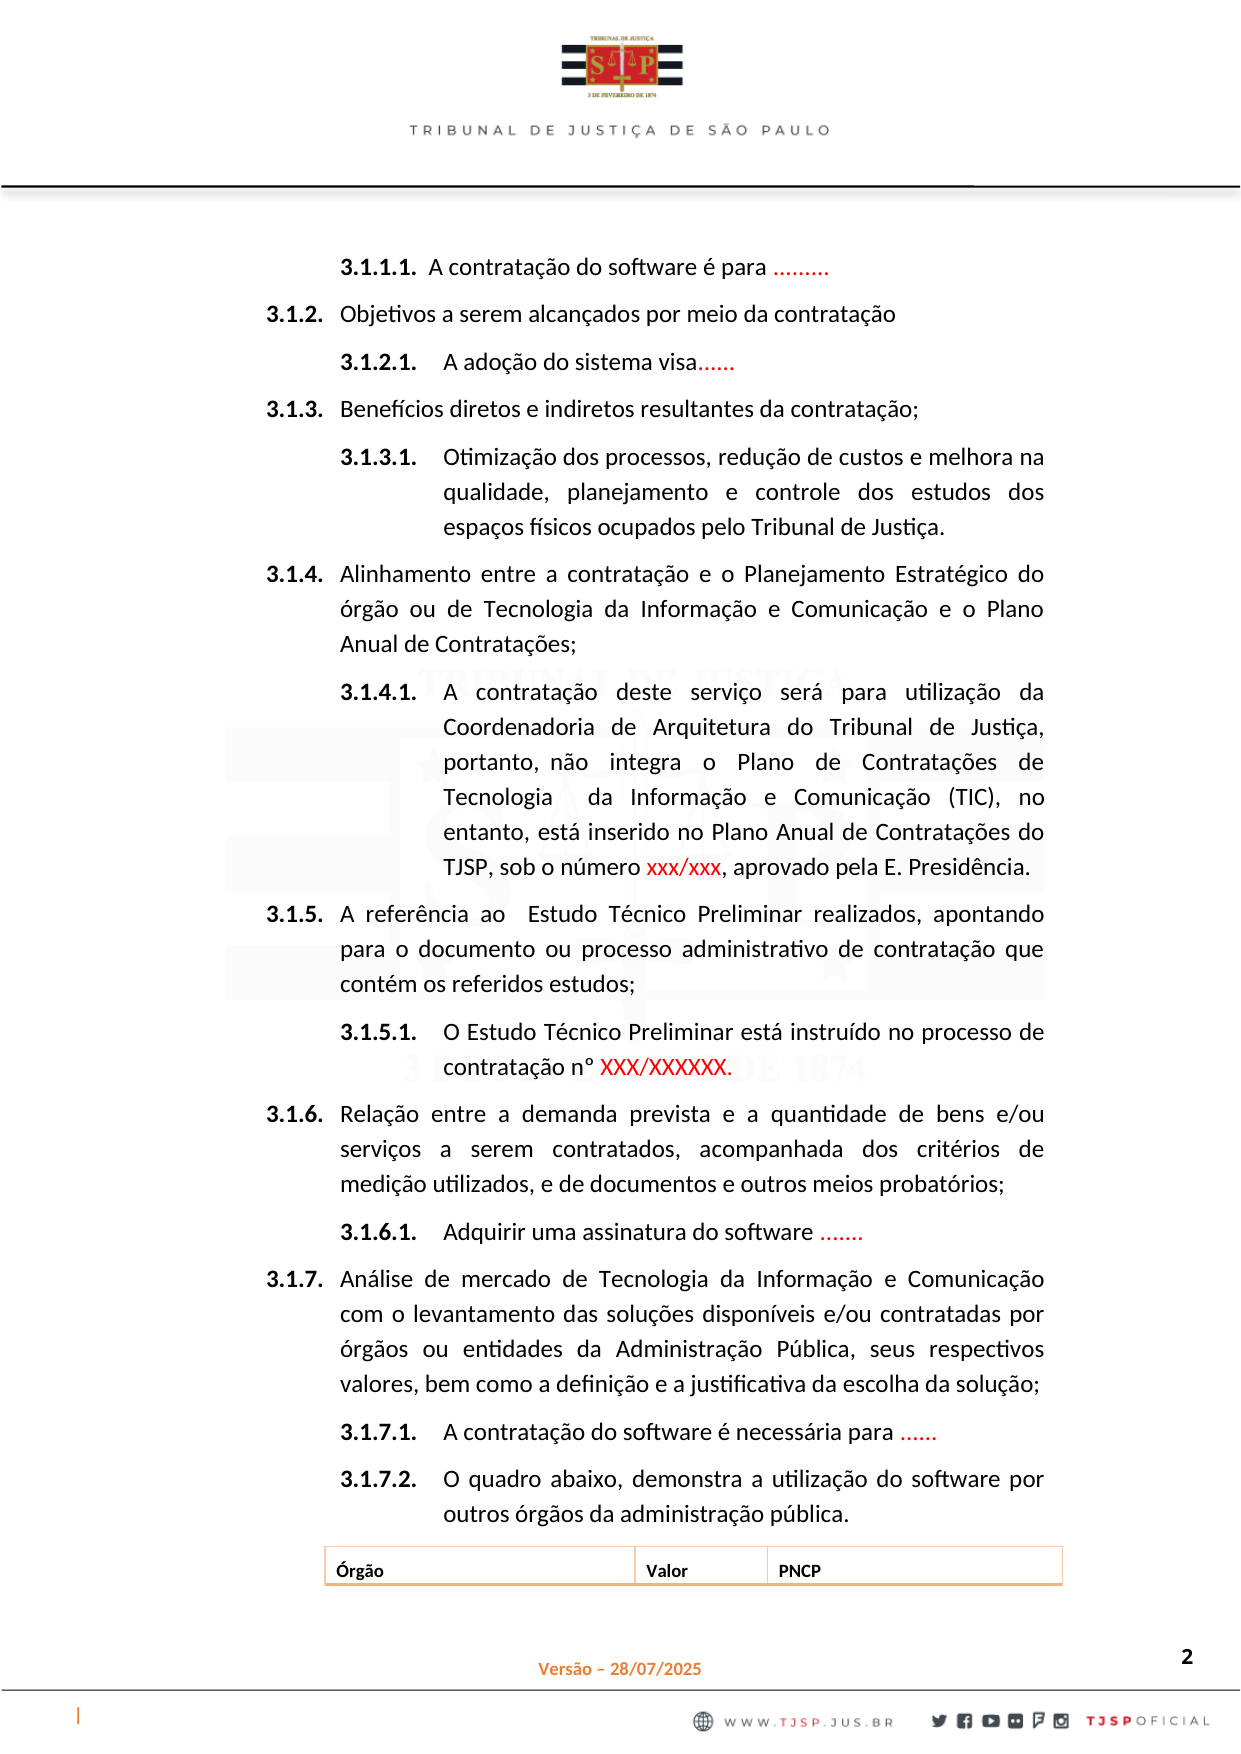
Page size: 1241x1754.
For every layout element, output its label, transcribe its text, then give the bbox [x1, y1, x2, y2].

list O quadro abaixo, demonstra a utilização do software por outros órgãos da administração pública. [340, 1463, 1045, 1529]
list Análise de mercado de Tecnologia da Informação e Comunicação com o levantamento das soluções disponíveis e/ou contratadas por órgãos ou entidades da Administração Pública, seus respectivos valores, bem como a definição e a justificativa da escolha da solução; [266, 1263, 1045, 1399]
list A referência ao Estudo Técnico Preliminar realizados, apontando para o documento ou processo administrativo de contratação que contém os referidos estudos; [266, 898, 1045, 999]
list O Estudo Técnico Preliminar está instruído no processo de contratação nº XXX/XXXXXX. [340, 1016, 1045, 1082]
picture [1, 0, 1241, 185]
list A contratação do software é necessária para ...... [340, 1416, 1045, 1447]
table_header Órgão [326, 1547, 634, 1582]
list A adoção do sistema visa...... [340, 346, 1045, 377]
list Adquirir uma assinatura do software ....... [340, 1216, 1045, 1247]
list Alinhamento entre a contratação e o Planejamento Estratégico do órgão ou de Tecnologia da Informação e Comunicação e o Plano Anual de Contratações; [266, 558, 1045, 659]
picture [1, 1691, 1241, 1752]
table_header Valor [636, 1547, 767, 1582]
picture [1, 188, 1241, 1689]
table_header PNCP [768, 1547, 1062, 1582]
list Benefícios diretos e indiretos resultantes da contratação; [266, 393, 1045, 424]
list A contratação do software é para ......... [340, 251, 1045, 282]
list Otimização dos processos, redução de custos e melhora na qualidade, planejamento e controle dos estudos dos espaços físicos ocupados pelo Tribunal de Justiça. [340, 441, 1045, 542]
list A contratação deste serviço será para utilização da Coordenadoria de Arquitetura do Tribunal de Justiça, portanto, não integra o Plano de Contratações de Tecnologia da Informação e Comunicação (TIC), no entanto, está inserido no Plano Anual de Contratações do TJSP, sob o número xxx/xxx, aprovado pela E. Presidência. [340, 676, 1045, 882]
list Objetivos a serem alcançados por meio da contratação [266, 298, 1045, 329]
list Relação entre a demanda prevista e a quantidade de bens e/ou serviços a serem contratados, acompanhada dos critérios de medição utilizados, e de documentos e outros meios probatórios; [266, 1098, 1045, 1199]
